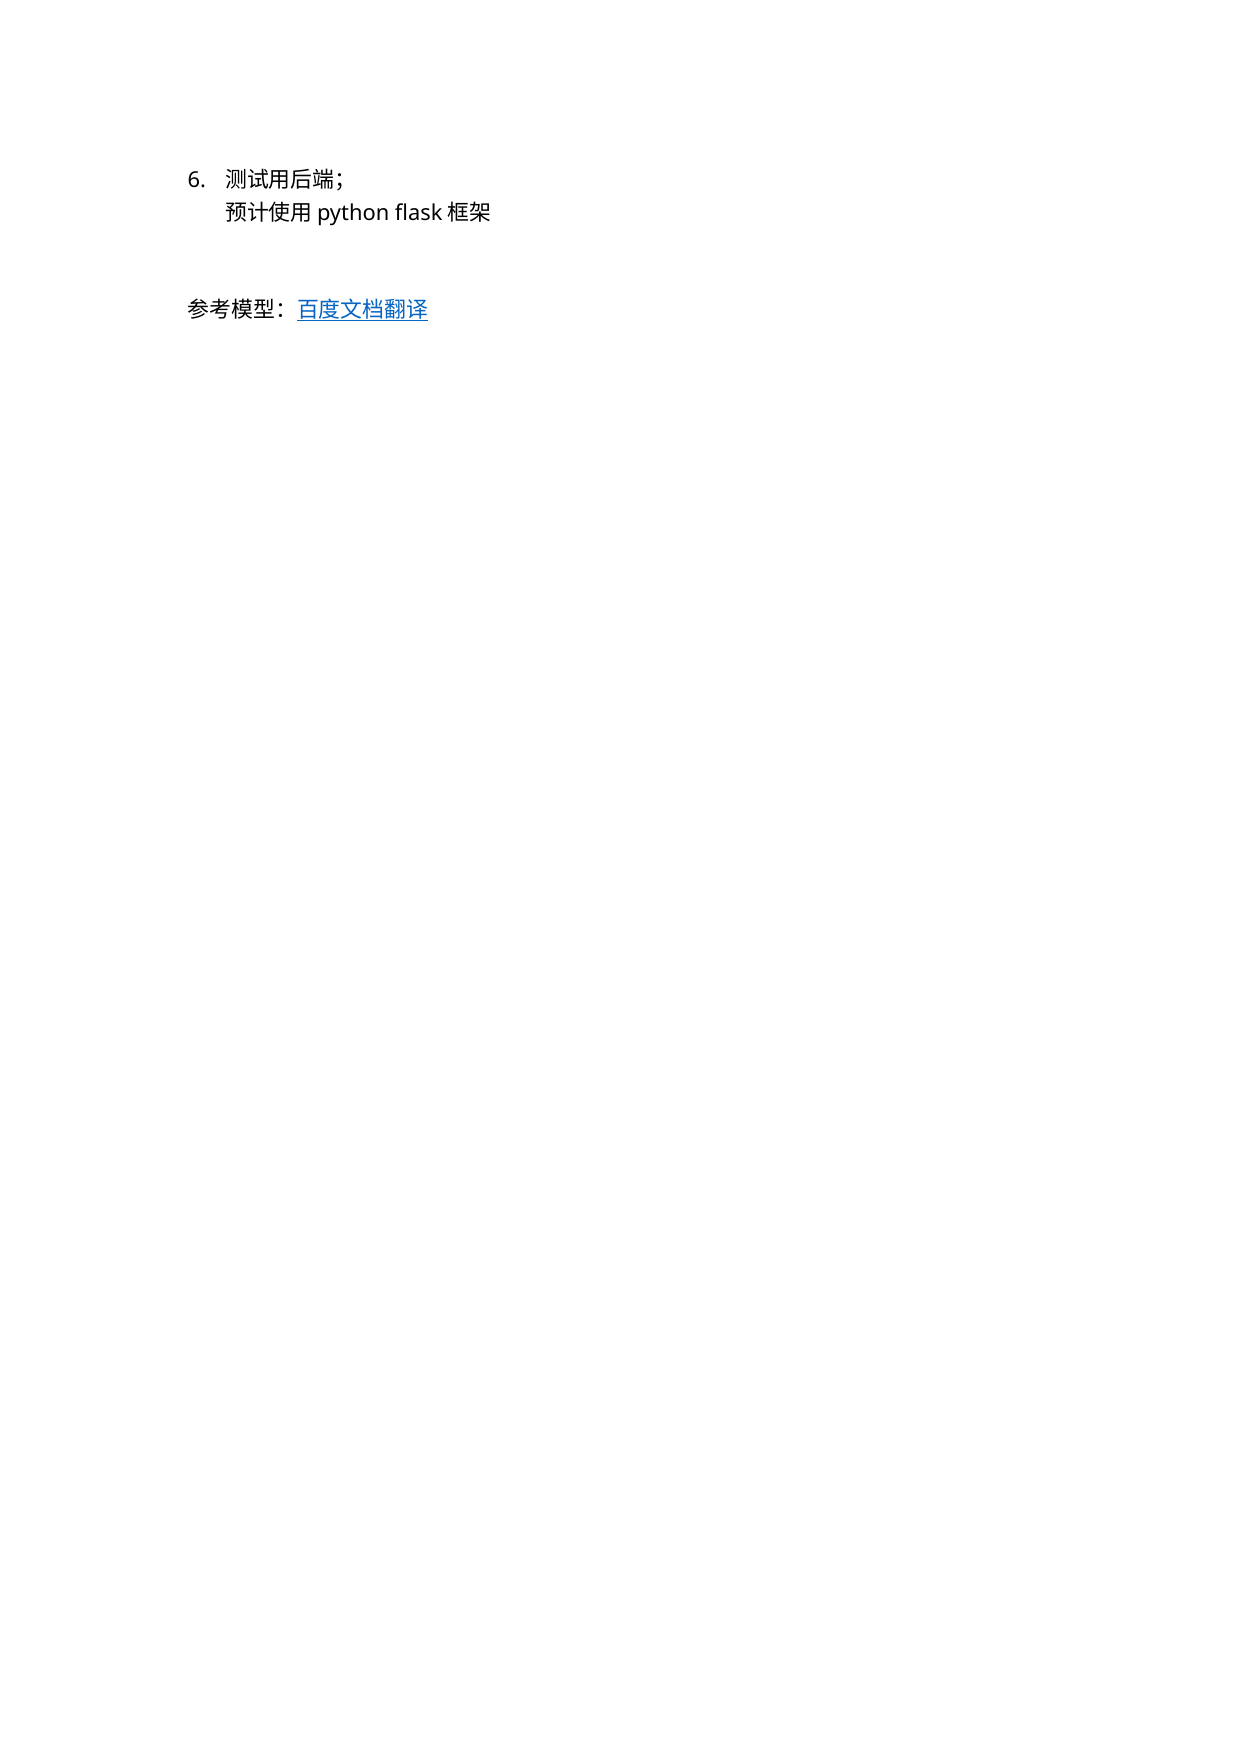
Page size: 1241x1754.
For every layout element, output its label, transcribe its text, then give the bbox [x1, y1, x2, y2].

text 参考模型：百度文档翻译 [187, 292, 1053, 324]
list 预计使用python flask框架 [225, 194, 1053, 227]
list 测试用后端； [187, 162, 1053, 194]
